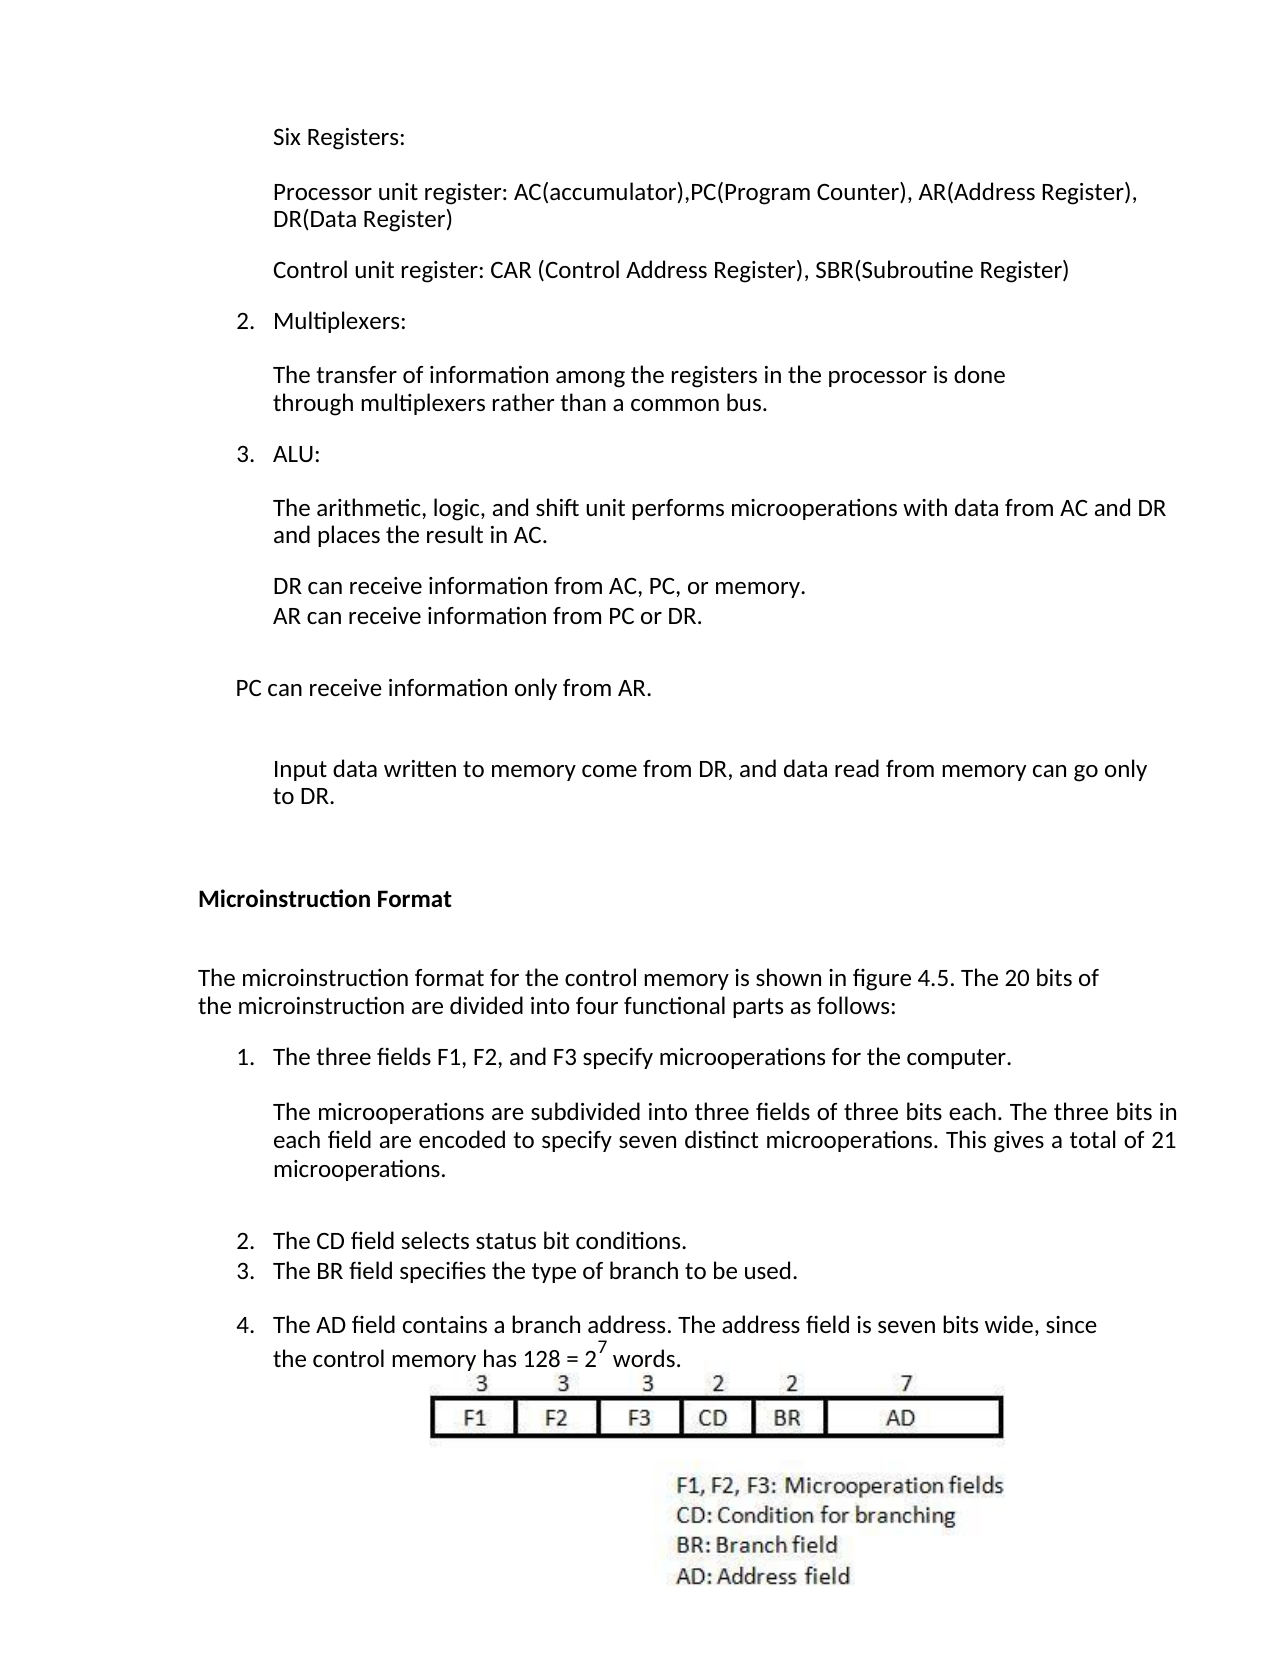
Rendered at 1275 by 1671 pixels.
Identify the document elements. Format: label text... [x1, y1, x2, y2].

text DR can receive information from AC, PC, or memory. AR can receive information from PC or DR. [273, 571, 819, 631]
text Control unit register: CAR (Control Address Register), SBR(Subroutine Register) [273, 254, 1181, 284]
text PC can receive information only from AR. [235, 672, 1181, 703]
text Six Registers: [273, 122, 1181, 152]
text The microinstruction format for the control memory is shown in figure 4.5. The 20 bits of the microinstruction are divided into four functional parts as follows: [198, 964, 1133, 1020]
text The microoperations are subdivided into three fields of three bits each. The three bits in each field are encoded to specify seven distinct microoperations. This gives a total of 21 microoperations. [273, 1097, 1179, 1183]
text Processor unit register: AC(accumulator),PC(Program Counter), AR(Address Register), DR(Data Register) [273, 177, 1152, 234]
list The AD field contains a branch address. The address field is seven bits wide, since the control memory has 128 = 27 words. [236, 1311, 1137, 1376]
list The BR field specifies the type of branch to be used. [236, 1255, 1181, 1286]
text The arithmetic, logic, and shift unit performs microoperations with data from AC and DR and places the result in AC. [273, 494, 1169, 550]
text Input data written to memory come from DR, and data read from memory can go only to DR. [273, 754, 1160, 811]
picture [429, 1376, 1024, 1600]
list The three fields F1, F2, and F3 specify microoperations for the computer. [236, 1041, 1181, 1071]
text Microinstruction Format [198, 883, 1181, 913]
list ALU: [236, 438, 1181, 468]
list The CD field selects status bit conditions. [236, 1225, 1181, 1255]
list Multiplexers: [236, 305, 1181, 336]
text The transfer of information among the registers in the processor is done through multiplexers rather than a common bus. [273, 361, 1073, 417]
